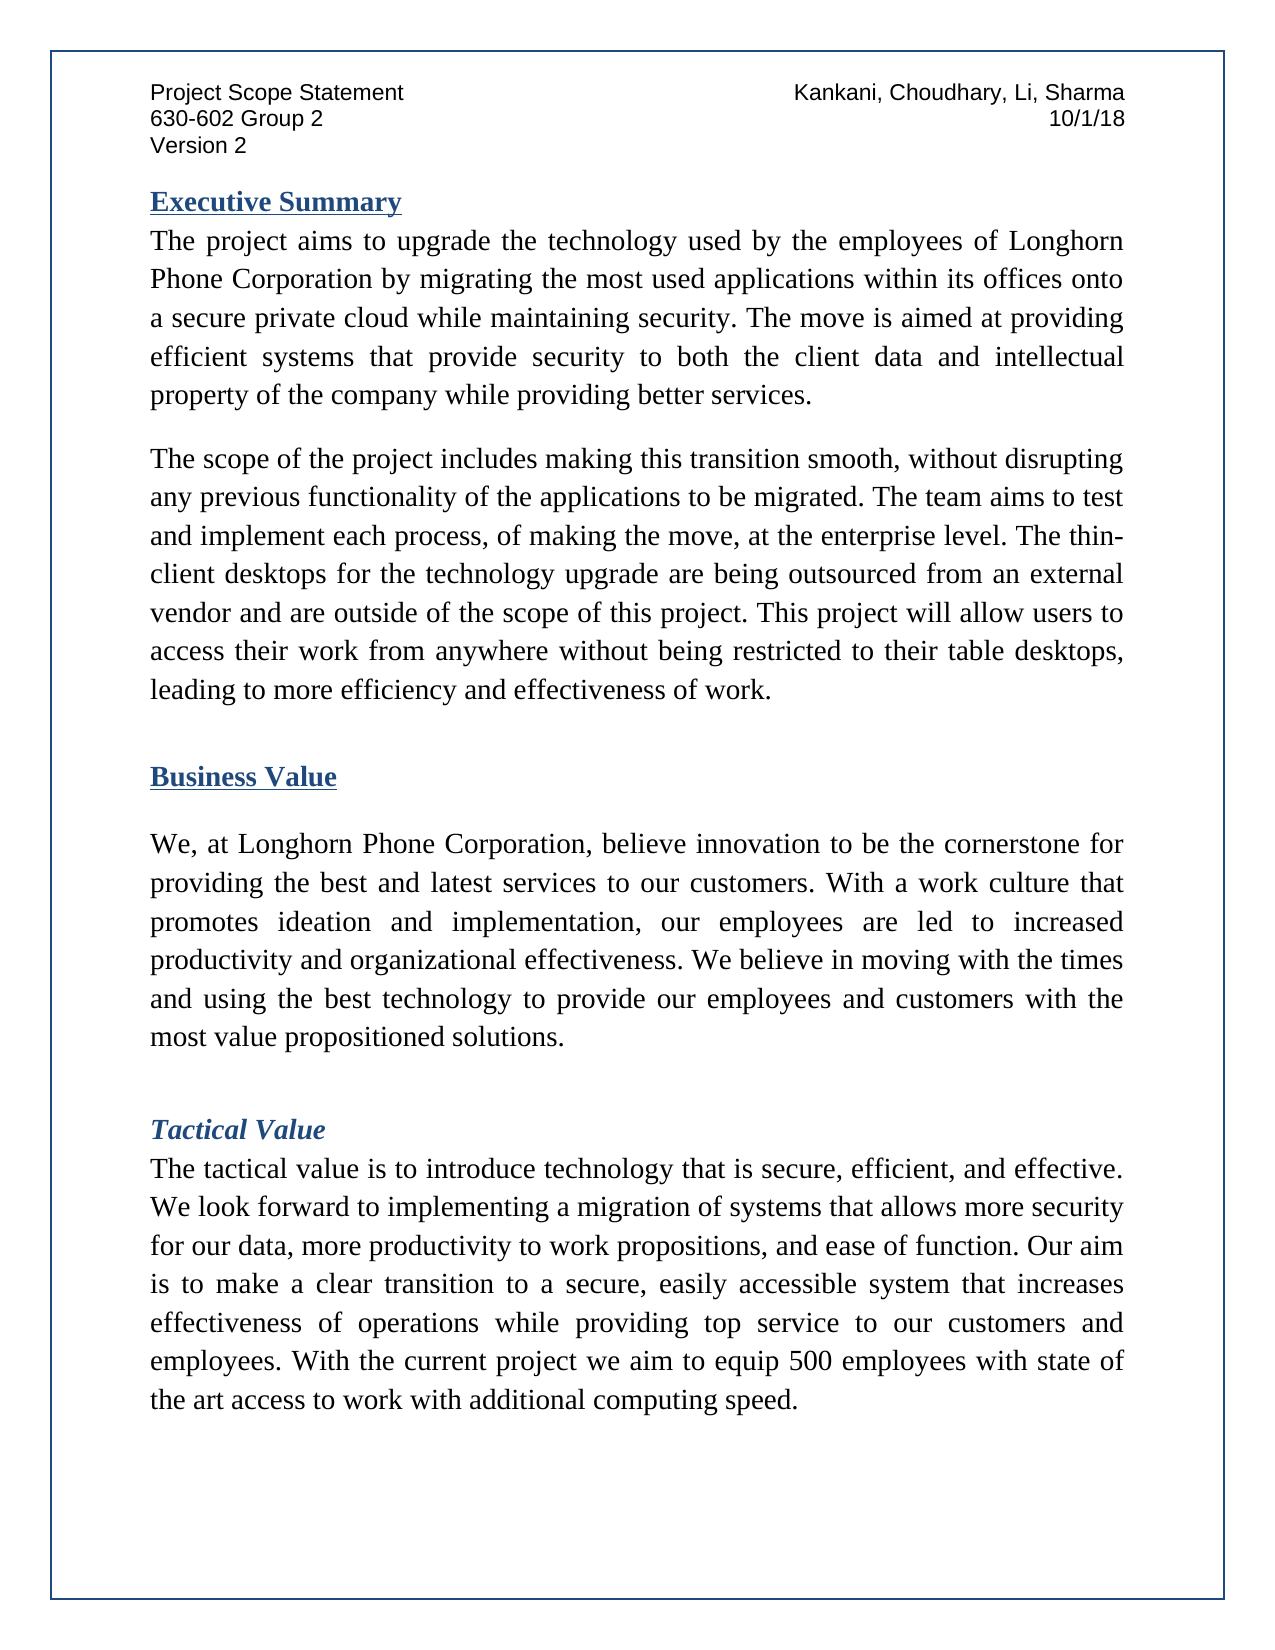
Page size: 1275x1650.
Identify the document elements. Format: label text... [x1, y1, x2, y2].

text Tactical Value [150, 1112, 1125, 1146]
text We, at Longhorn Phone Corporation, believe innovation to be the cornerstone for providing the best and latest services to our customers. With a work culture that promotes ideation and implementation, our employees are led to increased productivity and organizational effectiveness. We believe in moving with the times and using the best technology to provide our employees and customers with the most value propositioned solutions. [150, 827, 1125, 1053]
text The project aims to upgrade the technology used by the employees of Longhorn Phone Corporation by migrating the most used applications within its offices onto a secure private cloud while maintaining security. The move is aimed at providing efficient systems that provide security to both the client data and intellectual property of the company while providing better services. [150, 223, 1125, 411]
text Business Value [150, 759, 1125, 793]
text Executive Summary [150, 184, 1125, 218]
text The scope of the project includes making this transition smooth, without disrupting any previous functionality of the applications to be migrated. The team aims to test and implement each process, of making the move, at the enterprise level. The thin-client desktops for the technology upgrade are being outsourced from an external vendor and are outside of the scope of this project. This project will allow users to access their work from anywhere without being restricted to their table desktops, leading to more efficiency and effectiveness of work. [150, 441, 1125, 706]
text The tactical value is to introduce technology that is secure, efficient, and effective. We look forward to implementing a migration of systems that allows more security for our data, more productivity to work propositions, and ease of function. Our aim is to make a clear transition to a secure, easily accessible system that increases effectiveness of operations while providing top service to our customers and employees. With the current project we aim to equip 500 employees with state of the art access to work with additional computing speed. [150, 1151, 1125, 1416]
